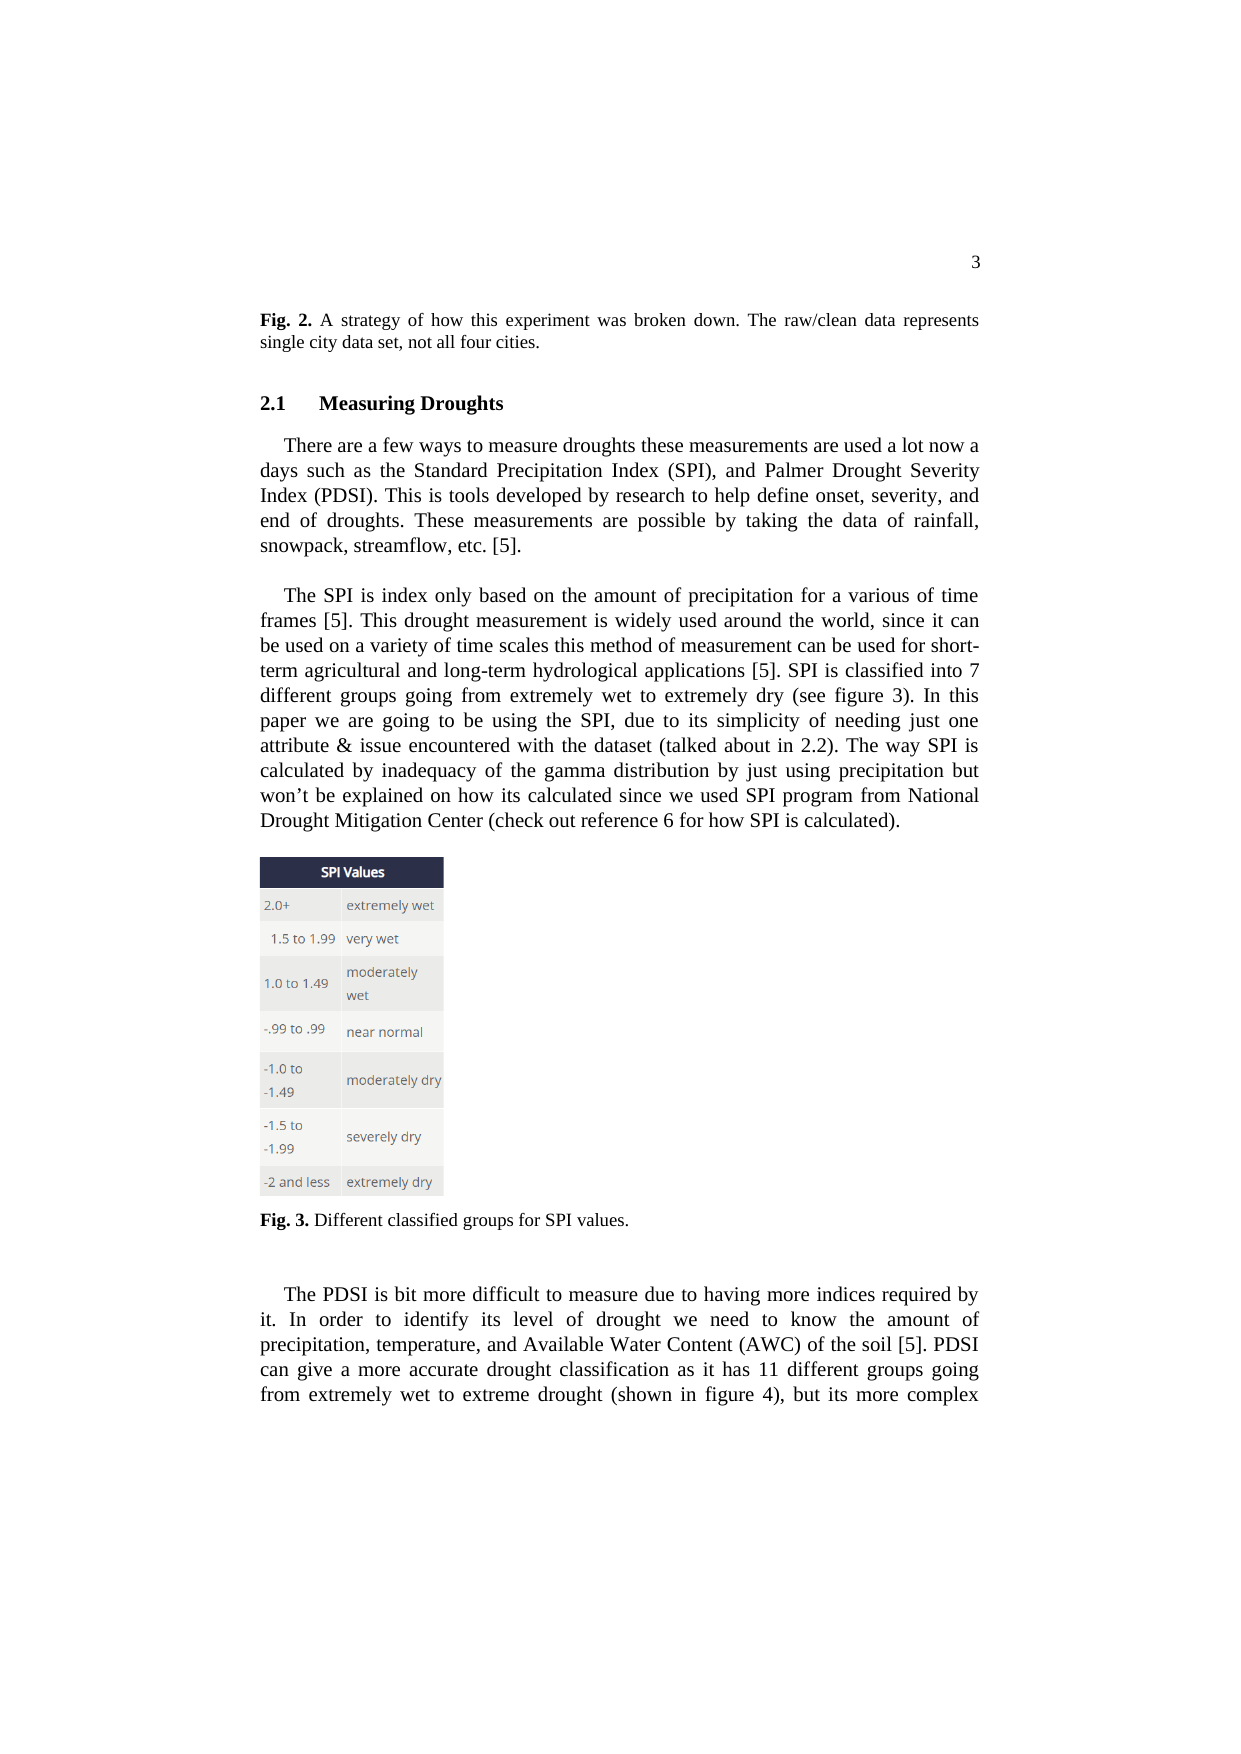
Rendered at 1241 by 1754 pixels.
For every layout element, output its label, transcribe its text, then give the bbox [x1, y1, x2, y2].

text There are a few ways to measure droughts these measurements are used a lot now a days such as the Standard Precipitation Index (SPI), and Palmer Drought Severity Index (PDSI). This is tools developed by research to help define onset, severity, and end of droughts. These measurements are possible by taking the data of rainfall, snowpack, streamflow, etc. [5]. [260, 432, 980, 557]
picture [259, 857, 444, 1196]
text Fig. 3. Different classified groups for SPI values. [260, 1208, 980, 1231]
text Fig. 2. A strategy of how this experiment was broken down. The raw/clean data represents single city data set, not all four cities. [260, 307, 980, 353]
subtitle Measuring Droughts [260, 390, 980, 415]
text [260, 1281, 980, 1406]
text The SPI is index only based on the amount of precipitation for a various of time frames [5]. This drought measurement is widely used around the world, since it can be used on a variety of time scales this method of measurement can be used for short-term agricultural and long-term hydrological applications [5]. SPI is classified into 7 different groups going from extremely wet to extremely dry (see figure 3). In this paper we are going to be using the SPI, due to its simplicity of needing just one attribute & issue encountered with the dataset (talked about in 2.2). The way SPI is calculated by inadequacy of the gamma distribution by just using precipitation but won’t be explained on how its calculated since we used SPI program from National Drought Mitigation Center (check out reference 6 for how SPI is calculated). [260, 582, 980, 832]
